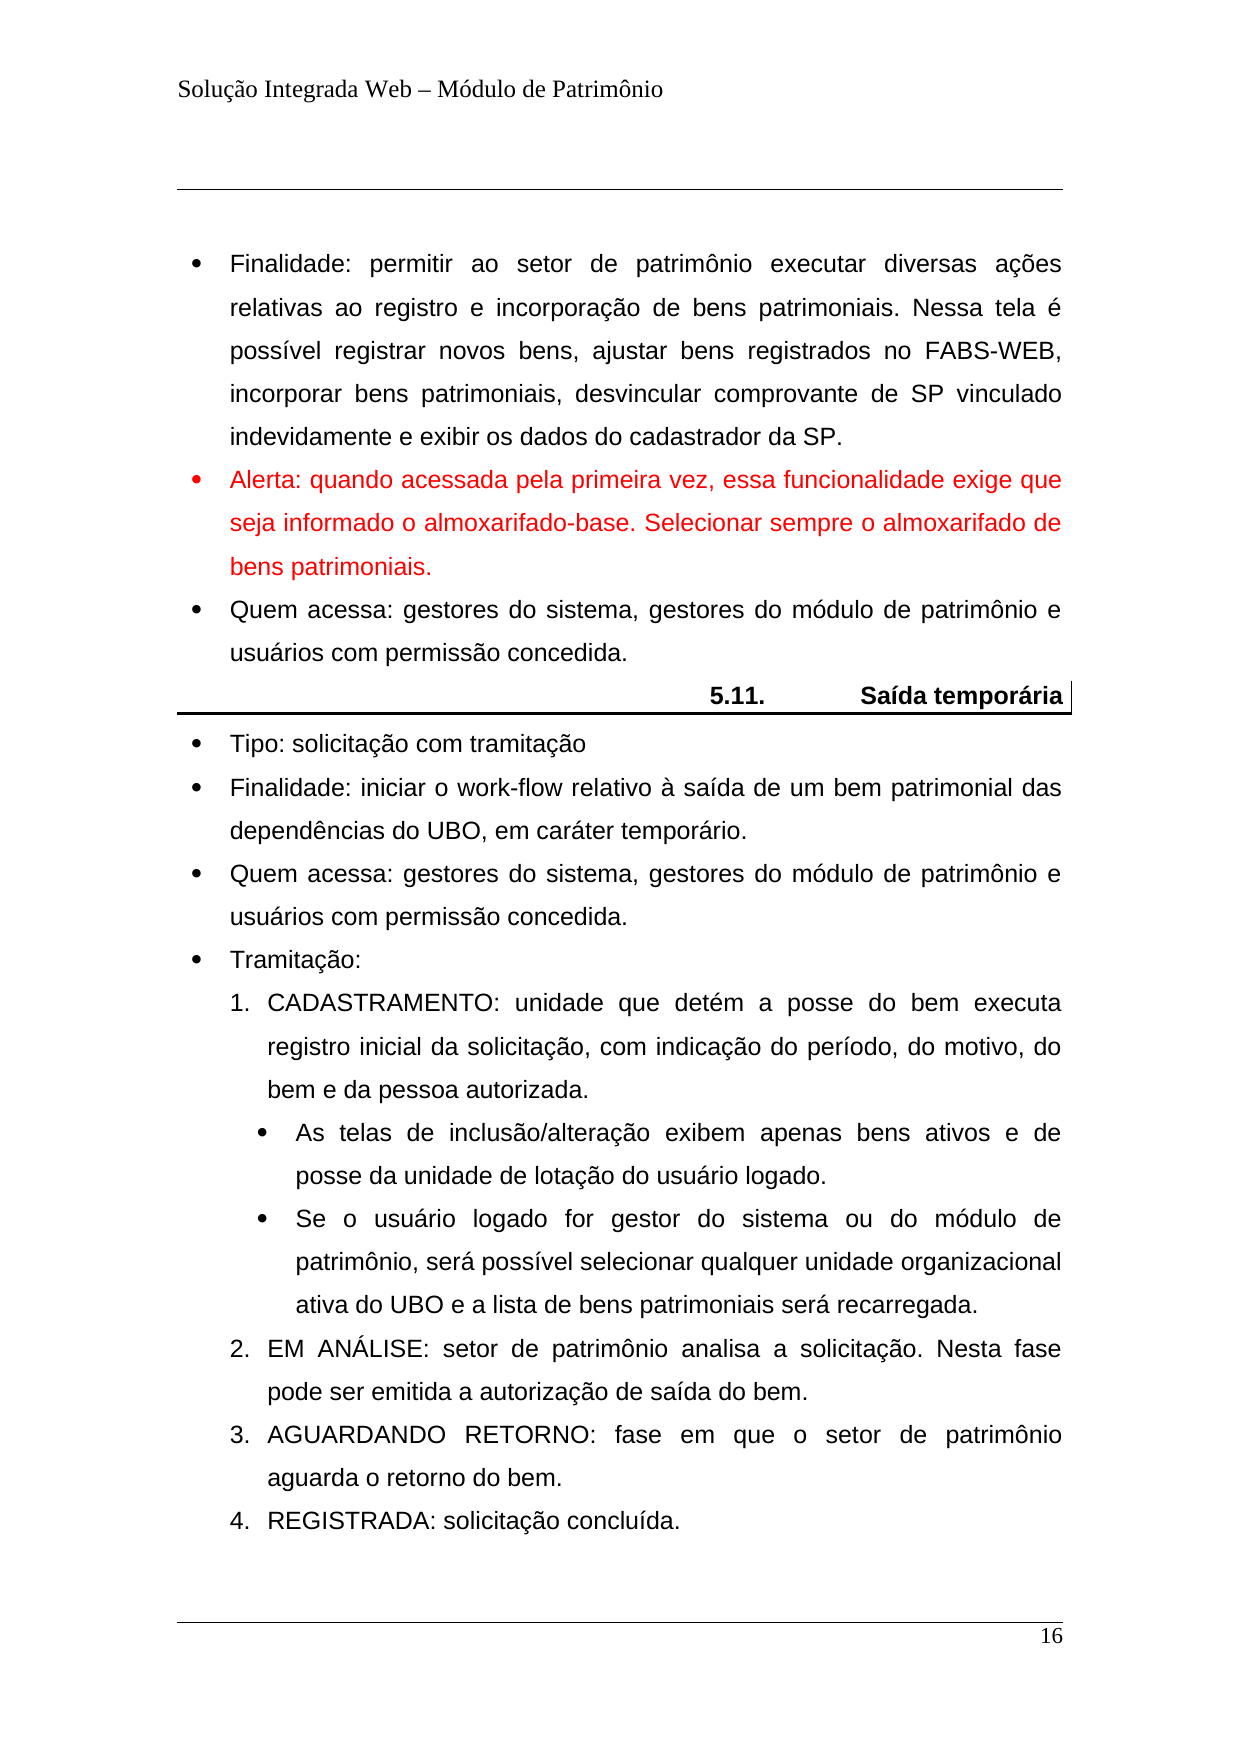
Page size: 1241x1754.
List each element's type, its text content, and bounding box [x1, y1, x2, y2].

list AGUARDANDO RETORNO: fase em que o setor de patrimônio aguarda o retorno do bem. [229, 1420, 1063, 1492]
list REGISTRADA: solicitação concluída. [229, 1506, 1063, 1535]
list Finalidade: permitir ao setor de patrimônio executar diversas ações relativas ao registro e incorporação de bens patrimoniais. Nessa tela é possível registrar novos bens, ajustar bens registrados no FABS-WEB, incorporar bens patrimoniais, desvincular comprovante de SP vinculado indevidamente e exibir os dados do cadastrador da SP. [192, 249, 1063, 451]
list Finalidade: iniciar o work-flow relativo à saída de um bem patrimonial das dependências do UBO, em caráter temporário. [192, 772, 1063, 844]
subtitle Saída temporária [177, 681, 1071, 712]
list EM ANÁLISE: setor de patrimônio analisa a solicitação. Nesta fase pode ser emitida a autorização de saída do bem. [229, 1334, 1063, 1406]
list Tipo: solicitação com tramitação [192, 729, 1063, 758]
list Quem acessa: gestores do sistema, gestores do módulo de patrimônio e usuários com permissão concedida. [192, 859, 1063, 931]
list Alerta: quando acessada pela primeira vez, essa funcionalidade exige que seja informado o almoxarifado-base. Selecionar sempre o almoxarifado de bens patrimoniais. [192, 465, 1063, 580]
list Tramitação: [192, 945, 1063, 974]
list Quem acessa: gestores do sistema, gestores do módulo de patrimônio e usuários com permissão concedida. [192, 594, 1063, 667]
list CADASTRAMENTO: unidade que detém a posse do bem executa registro inicial da solicitação, com indicação do período, do motivo, do bem e da pessoa autorizada. [229, 988, 1063, 1103]
list Se o usuário logado for gestor do sistema ou do módulo de patrimônio, será possível selecionar qualquer unidade organizacional ativa do UBO e a lista de bens patrimoniais será recarregada. [258, 1204, 1063, 1319]
list As telas de inclusão/alteração exibem apenas bens ativos e de posse da unidade de lotação do usuário logado. [258, 1118, 1063, 1190]
